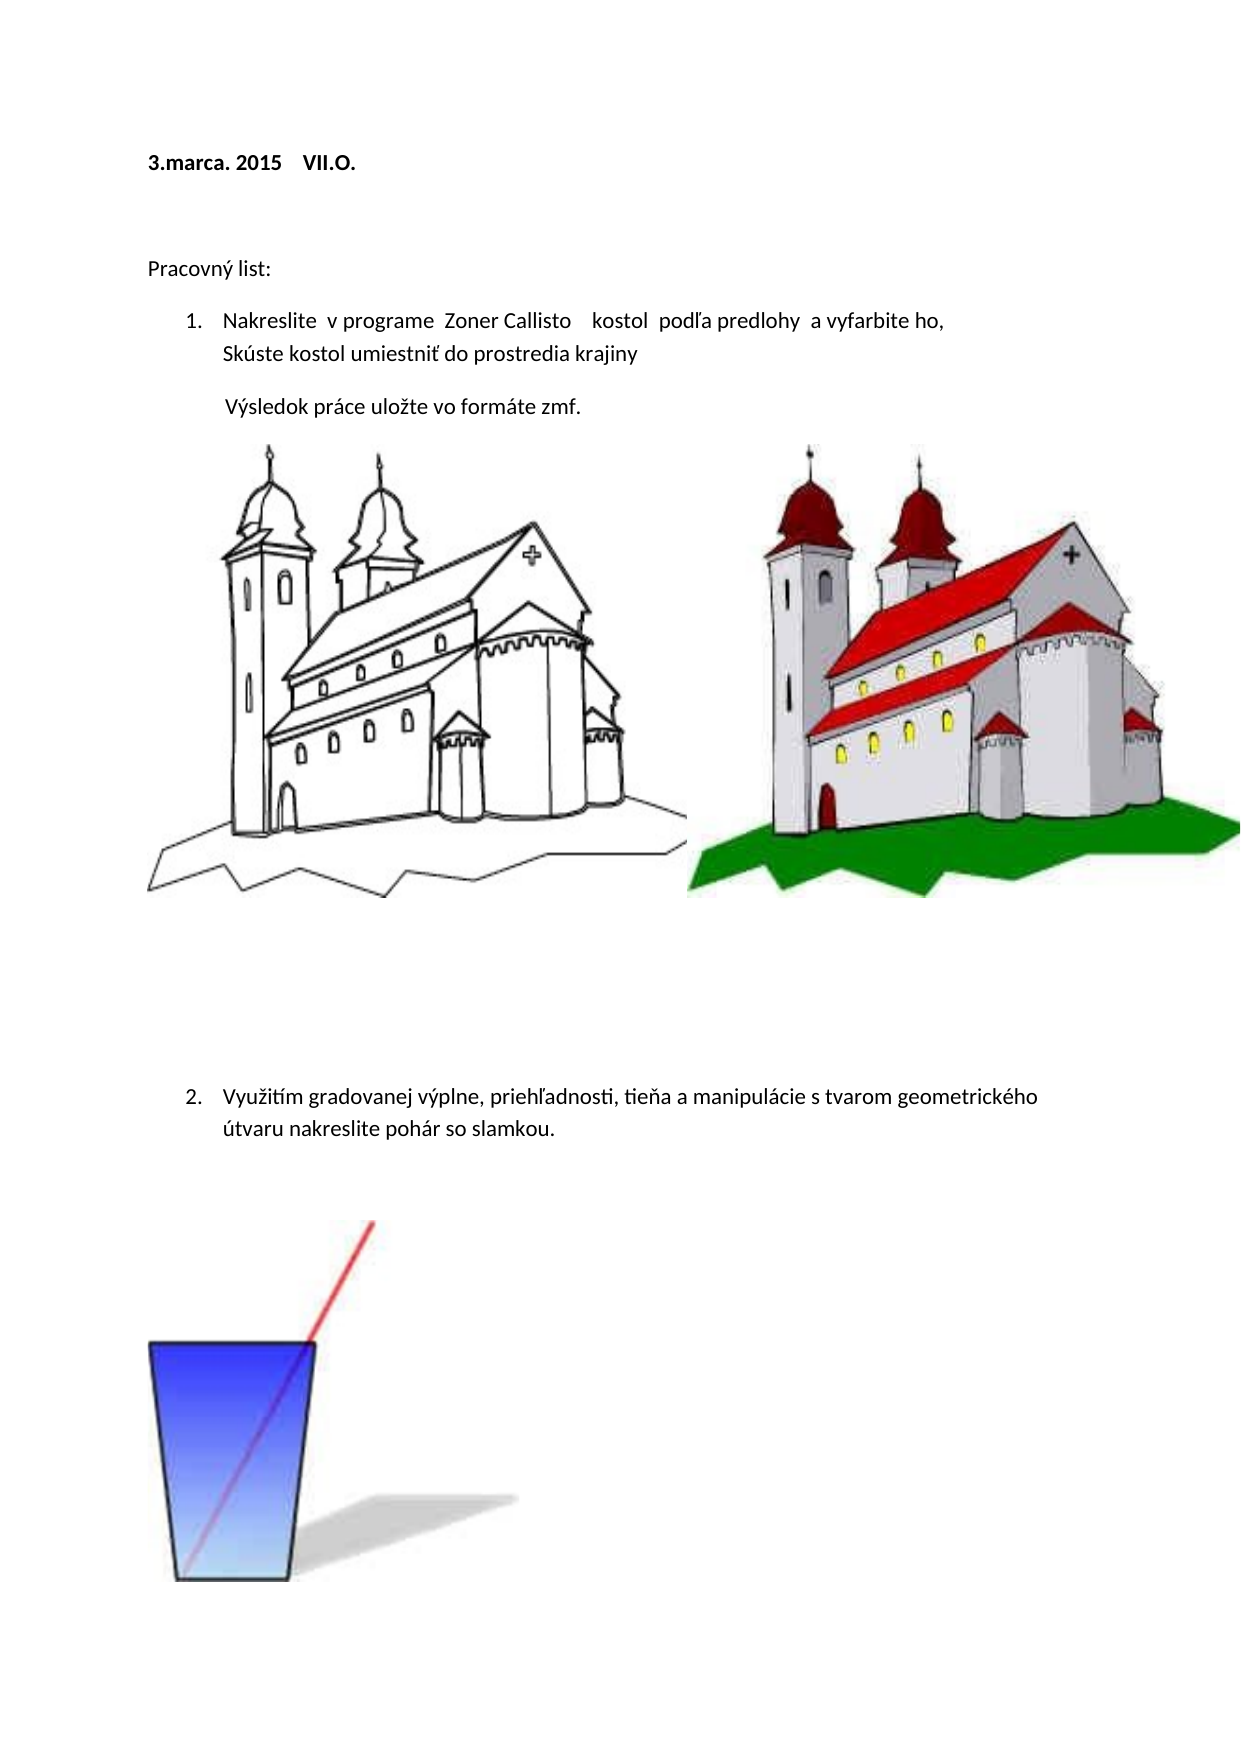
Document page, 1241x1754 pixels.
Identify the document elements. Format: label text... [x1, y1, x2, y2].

list Využitím gradovanej výplne, priehľadnosti, tieňa a manipulácie s tvarom geometrického [185, 1082, 1093, 1110]
text Pracovný list: [148, 254, 1093, 282]
list Nakreslite v programe Zoner Callisto kostol podľa predlohy a vyfarbite ho, [185, 307, 1093, 335]
picture [147, 444, 1241, 898]
text 3.marca. 2015 VII.O. [148, 148, 1093, 176]
picture [147, 1220, 520, 1582]
list Skúste kostol umiestniť do prostredia krajiny [223, 339, 1093, 367]
list útvaru nakreslite pohár so slamkou. [223, 1114, 1093, 1142]
text Výsledok práce uložte vo formáte zmf. [148, 392, 1093, 420]
